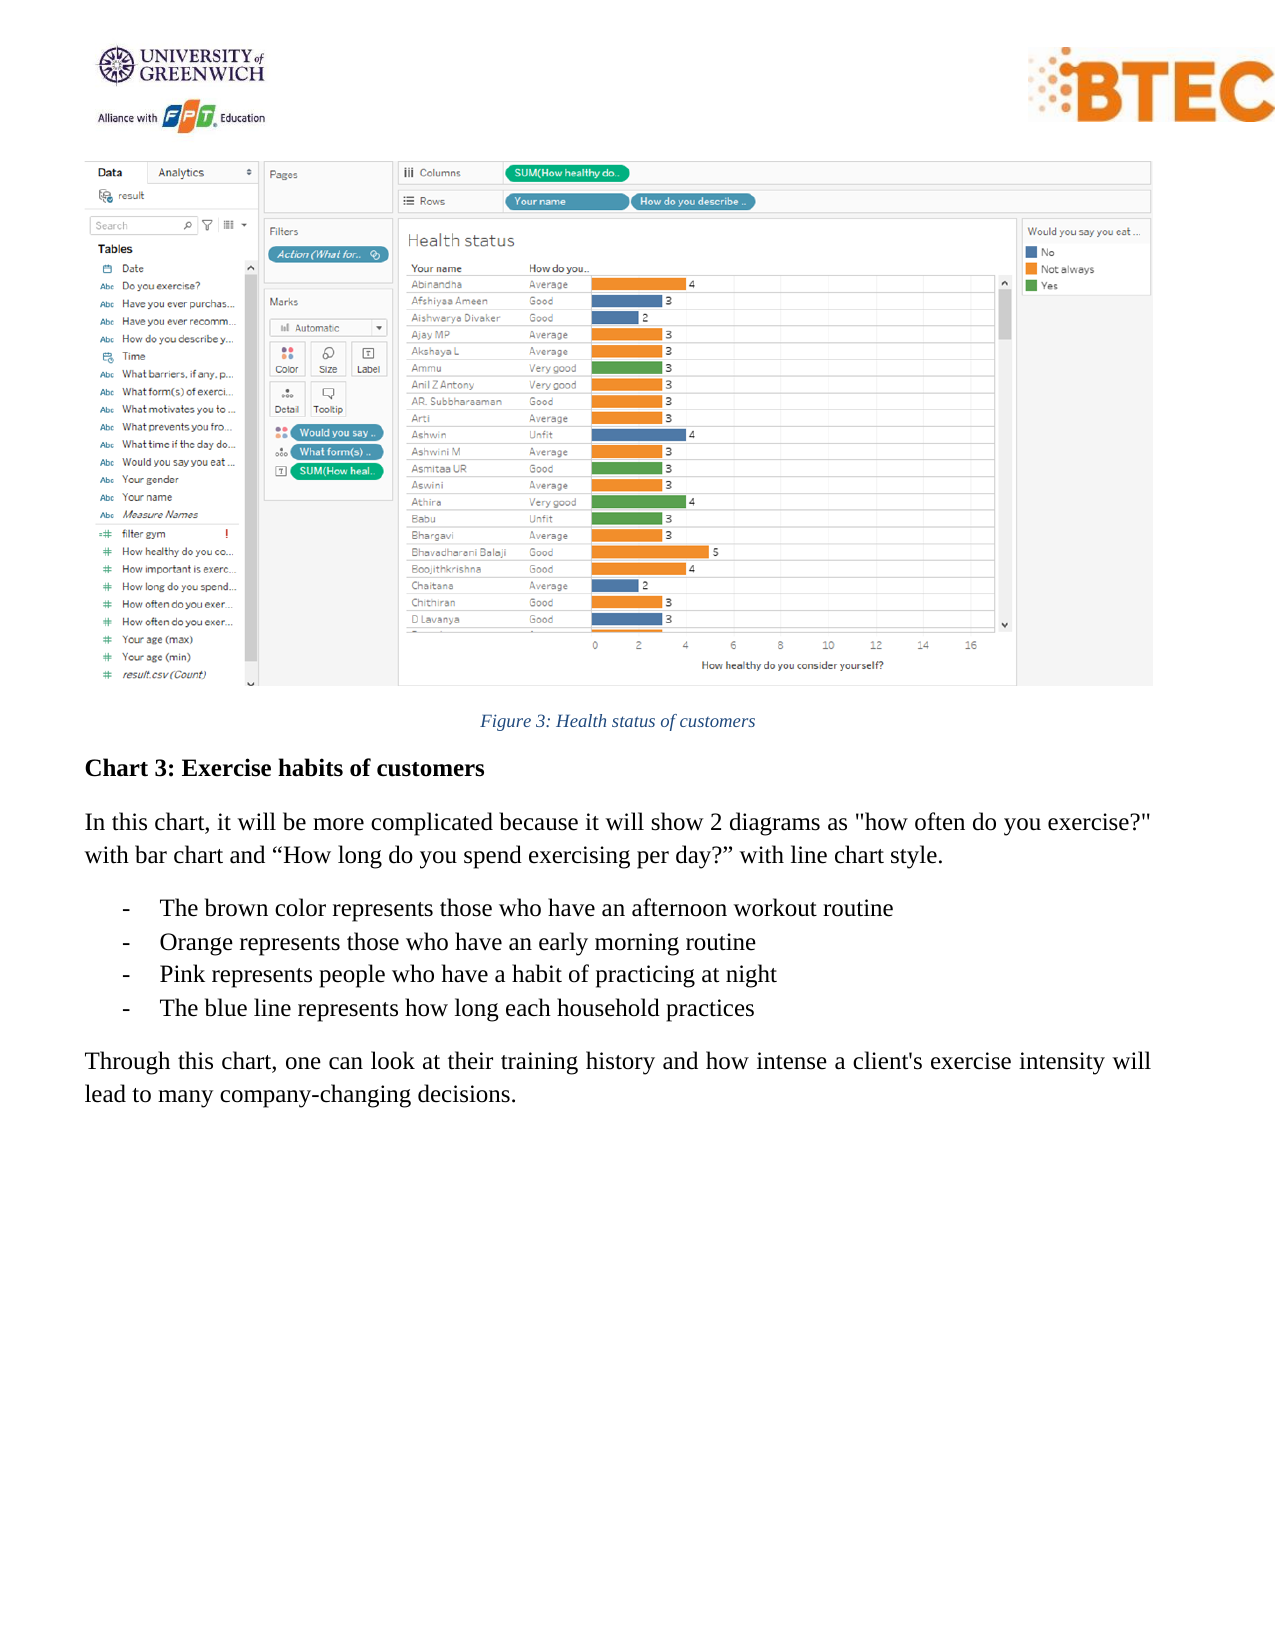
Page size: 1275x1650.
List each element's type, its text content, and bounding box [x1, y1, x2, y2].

text Through this chart, one can look at their training history and how intense a client's exercise intensity will lead to many company-changing decisions. [84, 1046, 1153, 1108]
text In this chart, it will be more complicated because it will show 2 diagrams as "how often do you exercise?" with bar chart and “How long do you spend exercising per day?” with line chart style. [84, 807, 1153, 868]
picture [84, 32, 277, 144]
list The blue line represents how long each household practices [122, 993, 1153, 1021]
list Pink represents people who have a habit of practicing at night [122, 959, 1153, 988]
list Orange represents those who have an early morning routine [122, 927, 1153, 955]
text Chart 3: Exercise habits of customers [84, 753, 1153, 782]
list The brown color represents those who have an afternoon workout routine [122, 893, 1153, 922]
picture [1028, 47, 1275, 122]
picture [84, 161, 1153, 686]
